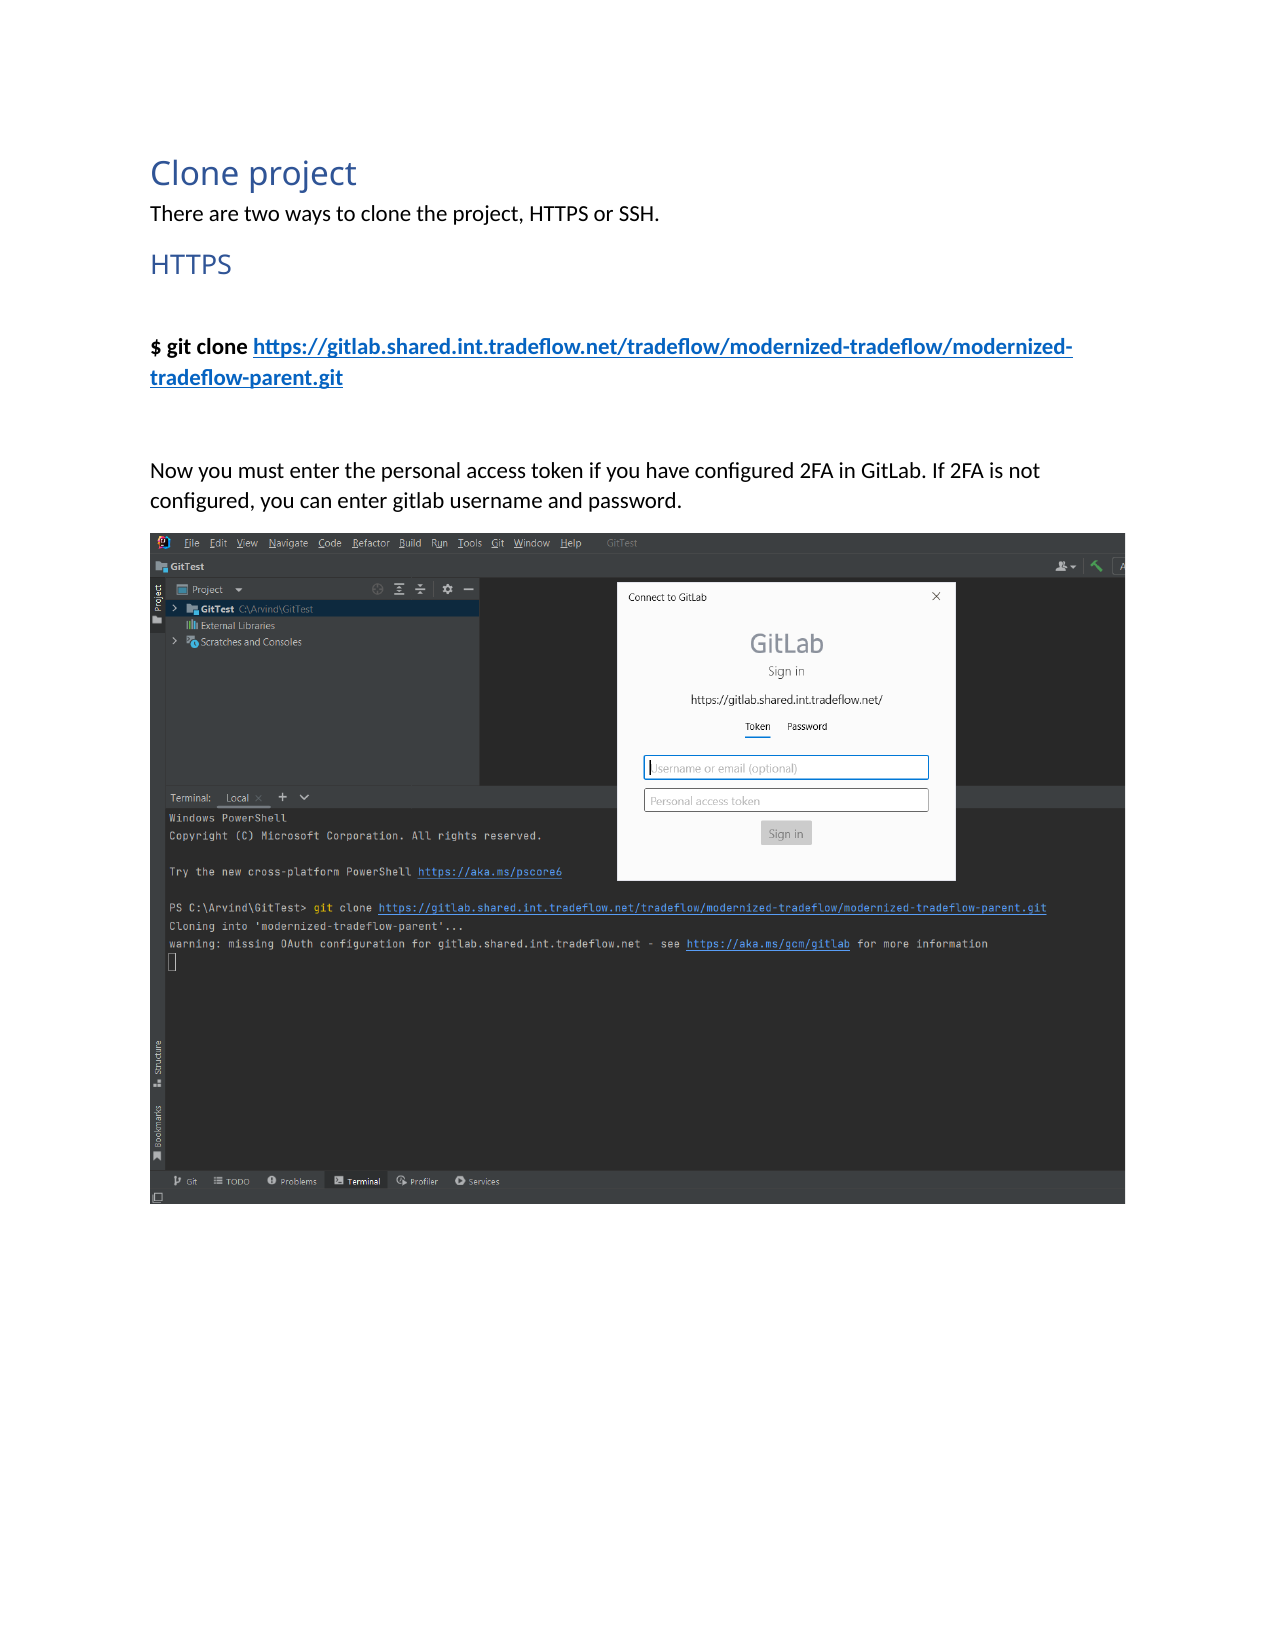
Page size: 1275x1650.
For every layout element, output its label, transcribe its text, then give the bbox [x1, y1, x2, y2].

text $ git clone https://gitlab.shared.int.tradeflow.net/tradeflow/modernized-tradeflow/modernized-tradeflow-parent.git [150, 332, 1125, 391]
text There are two ways to clone the project, HTTPS or SSH. [150, 199, 1125, 227]
text Now you must enter the personal access token if you have configured 2FA in GitLab. If 2FA is not configured, you can enter gitlab username and password. [150, 456, 1125, 515]
subtitle HTTPS [150, 246, 1125, 283]
picture [150, 533, 1125, 1204]
subtitle Clone project [150, 150, 1125, 195]
